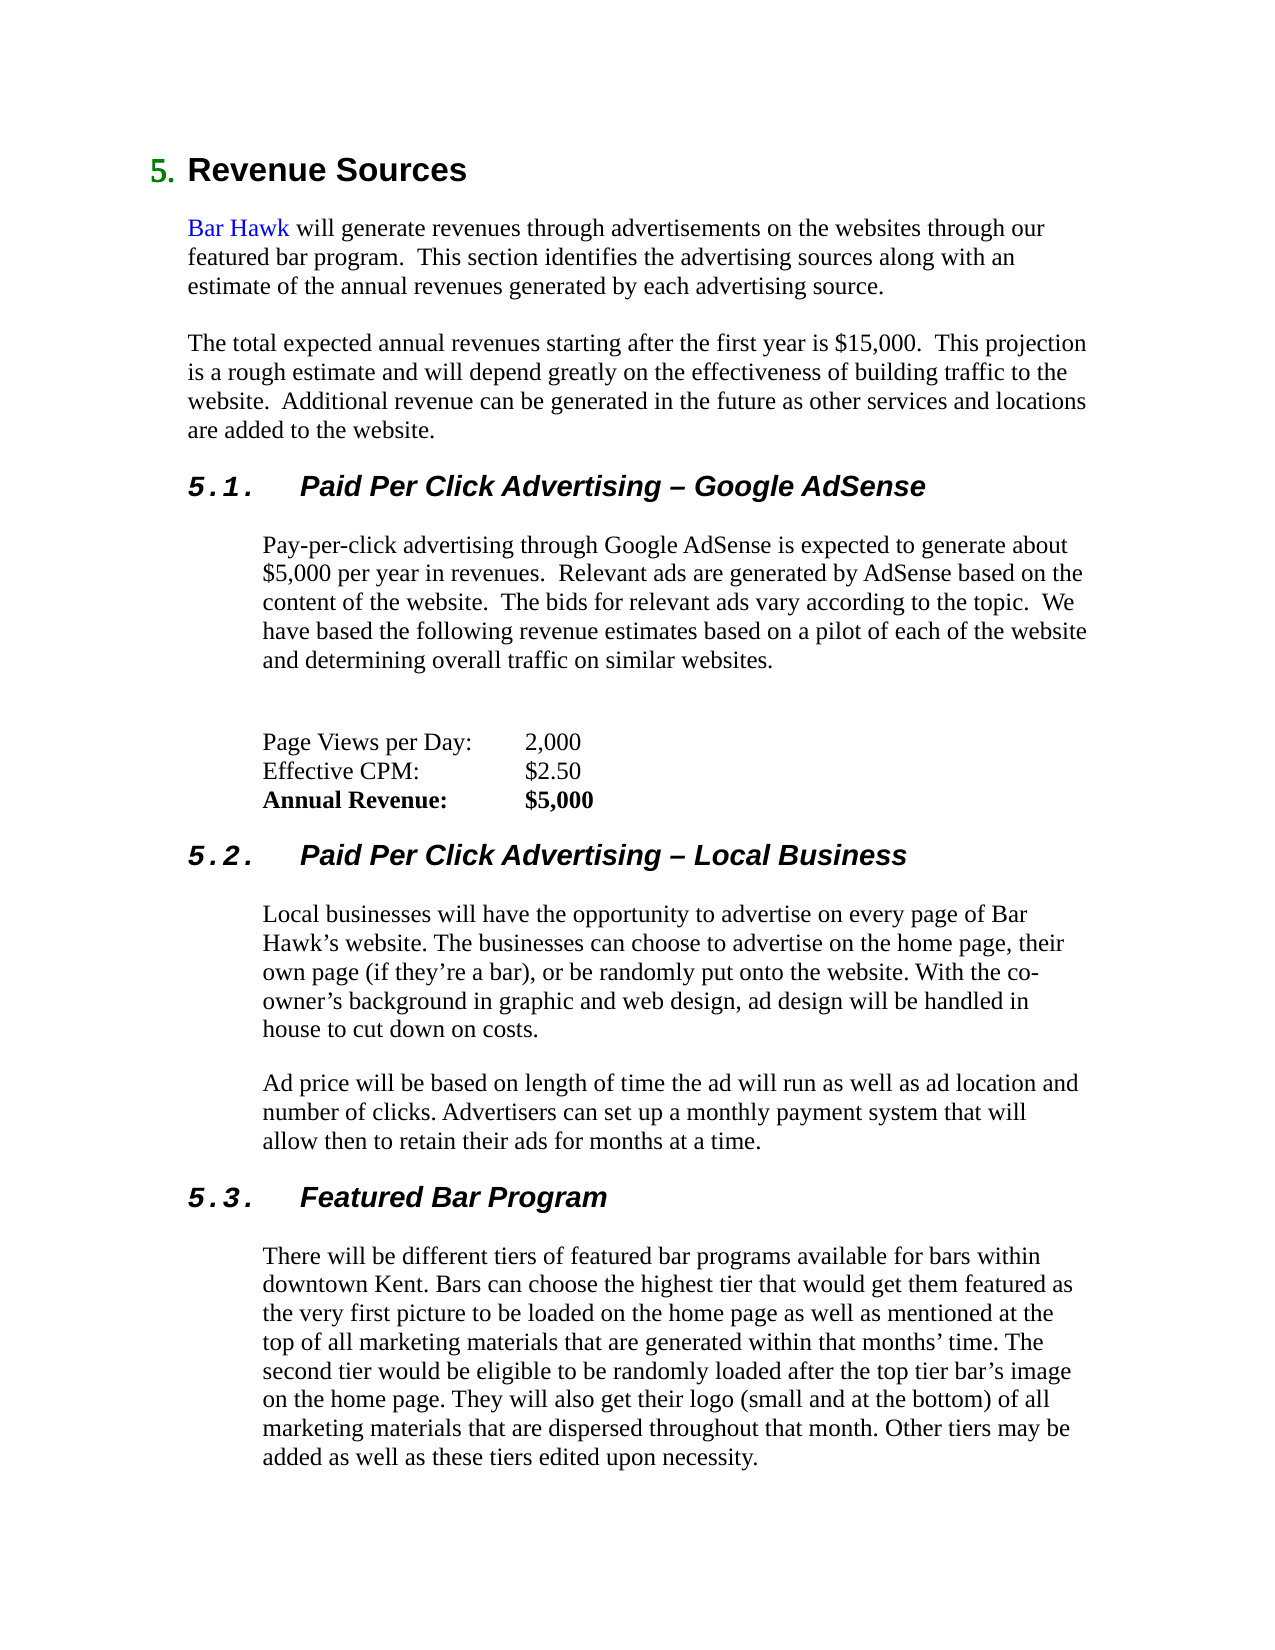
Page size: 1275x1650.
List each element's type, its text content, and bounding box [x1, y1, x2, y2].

subtitle Revenue Sources [150, 150, 1087, 188]
text The total expected annual revenues starting after the first year is $15,000. This projection is a rough estimate and will depend greatly on the effectiveness of building traffic to the website. Additional revenue can be generated in the future as other services and locations are added to the website. [187, 328, 1087, 443]
text Local businesses will have the opportunity to advertise on every page of Bar Hawk’s website. The businesses can choose to advertise on the home page, their own page (if they’re a bar), or be randomly put onto the website. With the co-owner’s background in graphic and web design, ad design will be handled in house to cut down on costs. [262, 899, 1087, 1043]
text Ad price will be based on length of time the ad will run as well as ad location and number of clicks. Advertisers can set up a monthly payment system that will allow then to retain their ads for months at a time. [262, 1068, 1087, 1154]
text Page Views per Day: 2,000 [262, 727, 1087, 756]
subtitle Featured Bar Program [187, 1179, 1087, 1216]
text Pay-per-click advertising through Google AdSense is expected to generate about $5,000 per year in revenues. Relevant ads are generated by AdSense based on the content of the website. The bids for relevant ads vary according to the topic. We have based the following revenue estimates based on a pilot of each of the website and determining overall traffic on similar websites. [262, 530, 1087, 673]
text Effective CPM: $2.50 [262, 756, 1087, 785]
text Annual Revenue: $5,000 [262, 785, 1087, 813]
text There will be different tiers of featured bar programs available for bars within downtown Kent. Bars can choose the highest tier that would get them featured as the very first picture to be loaded on the home page as well as mentioned at the top of all marketing materials that are generated within that months’ time. The second tier would be eligible to be randomly loaded after the top tier bar’s image on the home page. They will also get their logo (small and at the bottom) of all marketing materials that are dispersed throughout that month. Other tiers may be added as well as these tiers edited upon necessity. [262, 1241, 1087, 1471]
subtitle Paid Per Click Advertising – Local Business [187, 838, 1087, 874]
text Bar Hawk will generate revenues through advertisements on the websites through our featured bar program. This section identifies the advertising sources along with an estimate of the annual revenues generated by each advertising source. [187, 213, 1087, 300]
subtitle Paid Per Click Advertising – Google AdSense [187, 468, 1087, 505]
